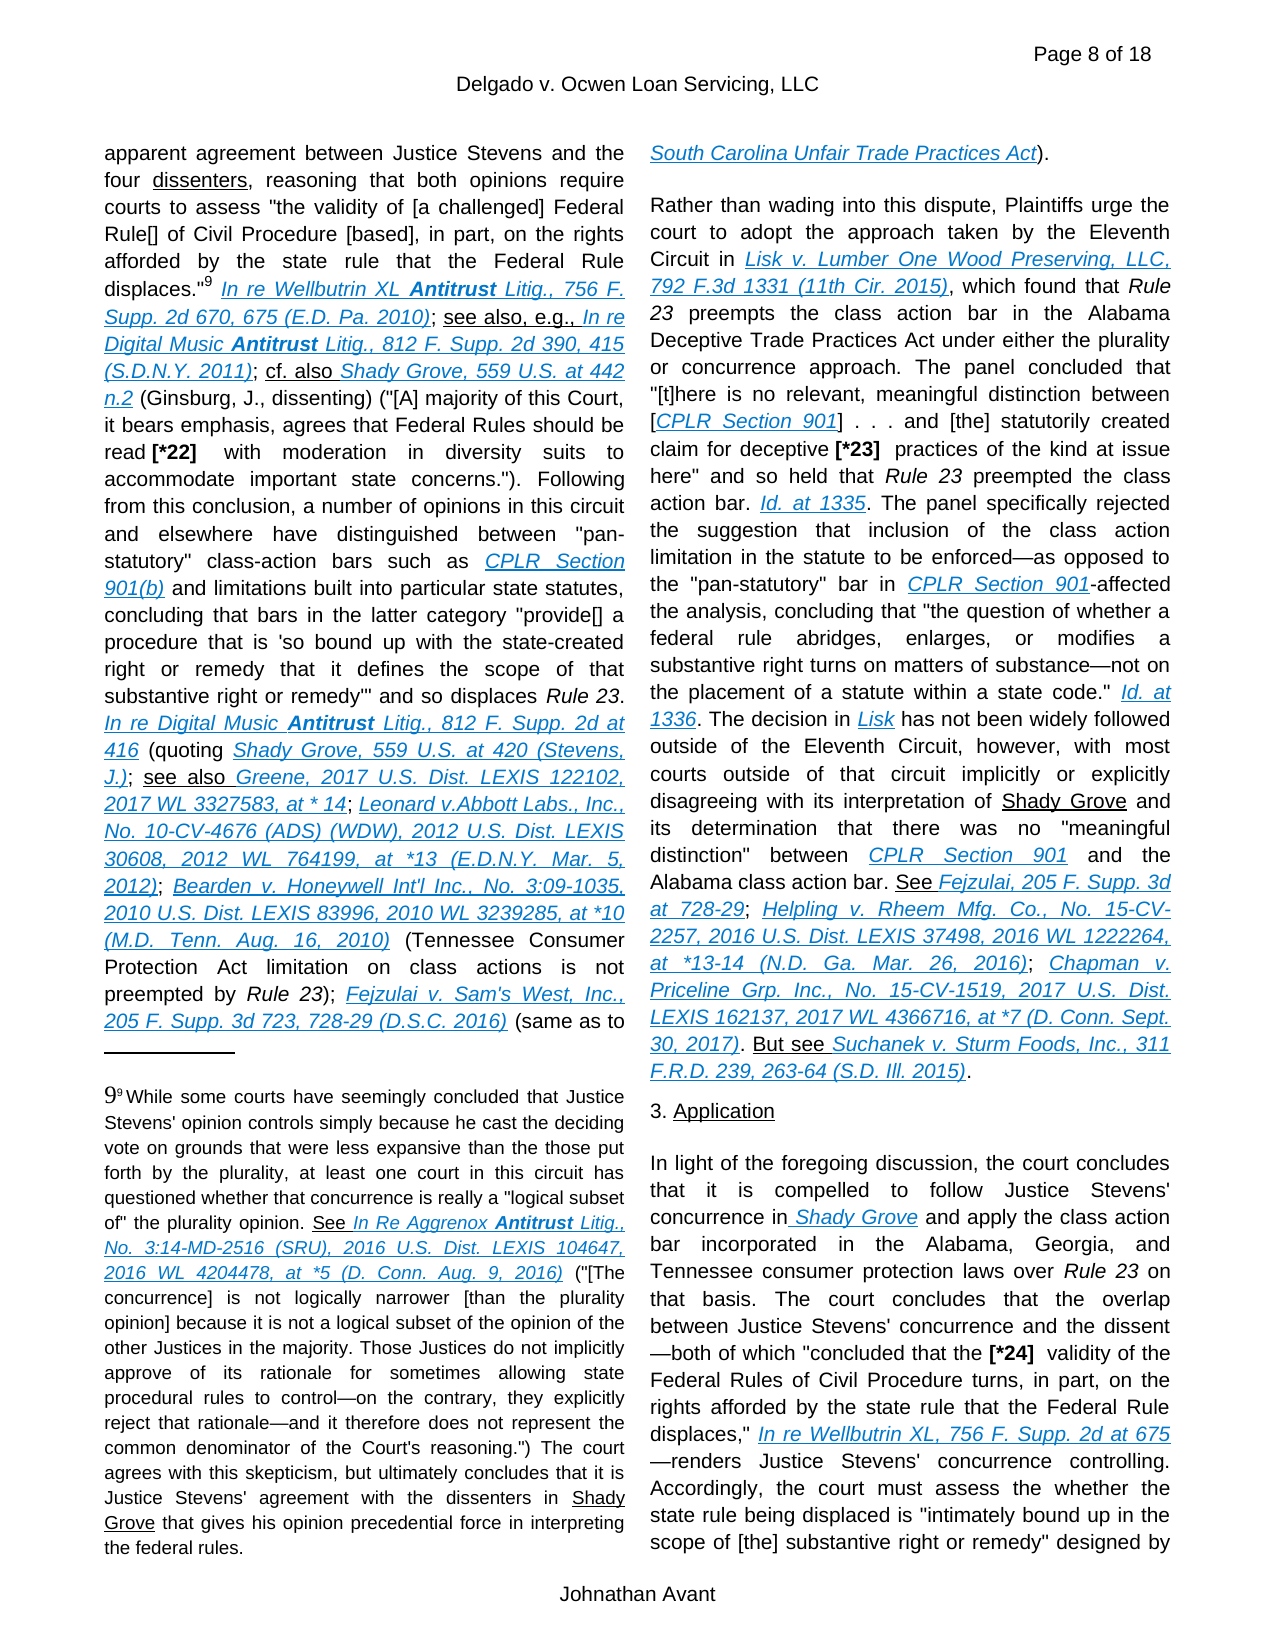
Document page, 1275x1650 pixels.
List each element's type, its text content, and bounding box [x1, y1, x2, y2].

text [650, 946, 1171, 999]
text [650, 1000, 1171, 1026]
text Rather than wading into this dispute, Plaintiffs urge the court to adopt the approach taken by the Eleventh Circuit in Lisk v. Lumber One Wood Preserving, LLC, 792 F.3d 1331 (11th Cir. 2015), which found that Rule 23 preempts the class action bar in the Alabama Deceptive Trade Practices Act under either the plurality or concurrence approach. The panel concluded that "[t]here is no relevant, meaningful distinction between [CPLR Section 901] . . . and [the] statutorily created claim for deceptive [*23] practices of the kind at issue here" and so held that Rule 23 preempted the class action bar. Id. at 1335. The panel specifically rejected the suggestion that inclusion of the class action limitation in the statute to be enforced—as opposed to the "pan-statutory" bar in CPLR Section 901-affected the analysis, concluding that "the question of whether a federal rule abridges, enlarges, or modifies a substantive right turns on matters of substance—not on the placement of a statute within a state code." Id. at 1336. The decision in Lisk has not been widely followed outside of the Eleventh Circuit, however, with most courts outside of that circuit implicitly or explicitly disagreeing with its interpretation of Shady Grove and its determination that there was no "meaningful distinction" between CPLR Section 901 and the Alabama class action bar. See Fejzulai, 205 F. Supp. 3d at 728-29; Helpling v. Rheem Mfg. Co., No. 15-CV-2257, 2016 U.S. Dist. LEXIS 37498, 2016 WL 1222264, at *13-14 (N.D. Ga. Mar. 26, 2016); Chapman v. Priceline Grp. Inc., No. 15-CV-1519, 2017 U.S. Dist. LEXIS 162137, 2017 WL 4366716, at *7 (D. Conn. Sept. 30, 2017). But see Suchanek v. Sturm Foods, Inc., 311 F.R.D. 239, 263-64 (S.D. Ill. 2015). [650, 189, 1171, 945]
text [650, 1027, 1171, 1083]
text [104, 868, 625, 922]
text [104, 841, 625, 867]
text 3. Application [650, 1096, 1171, 1123]
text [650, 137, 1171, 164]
